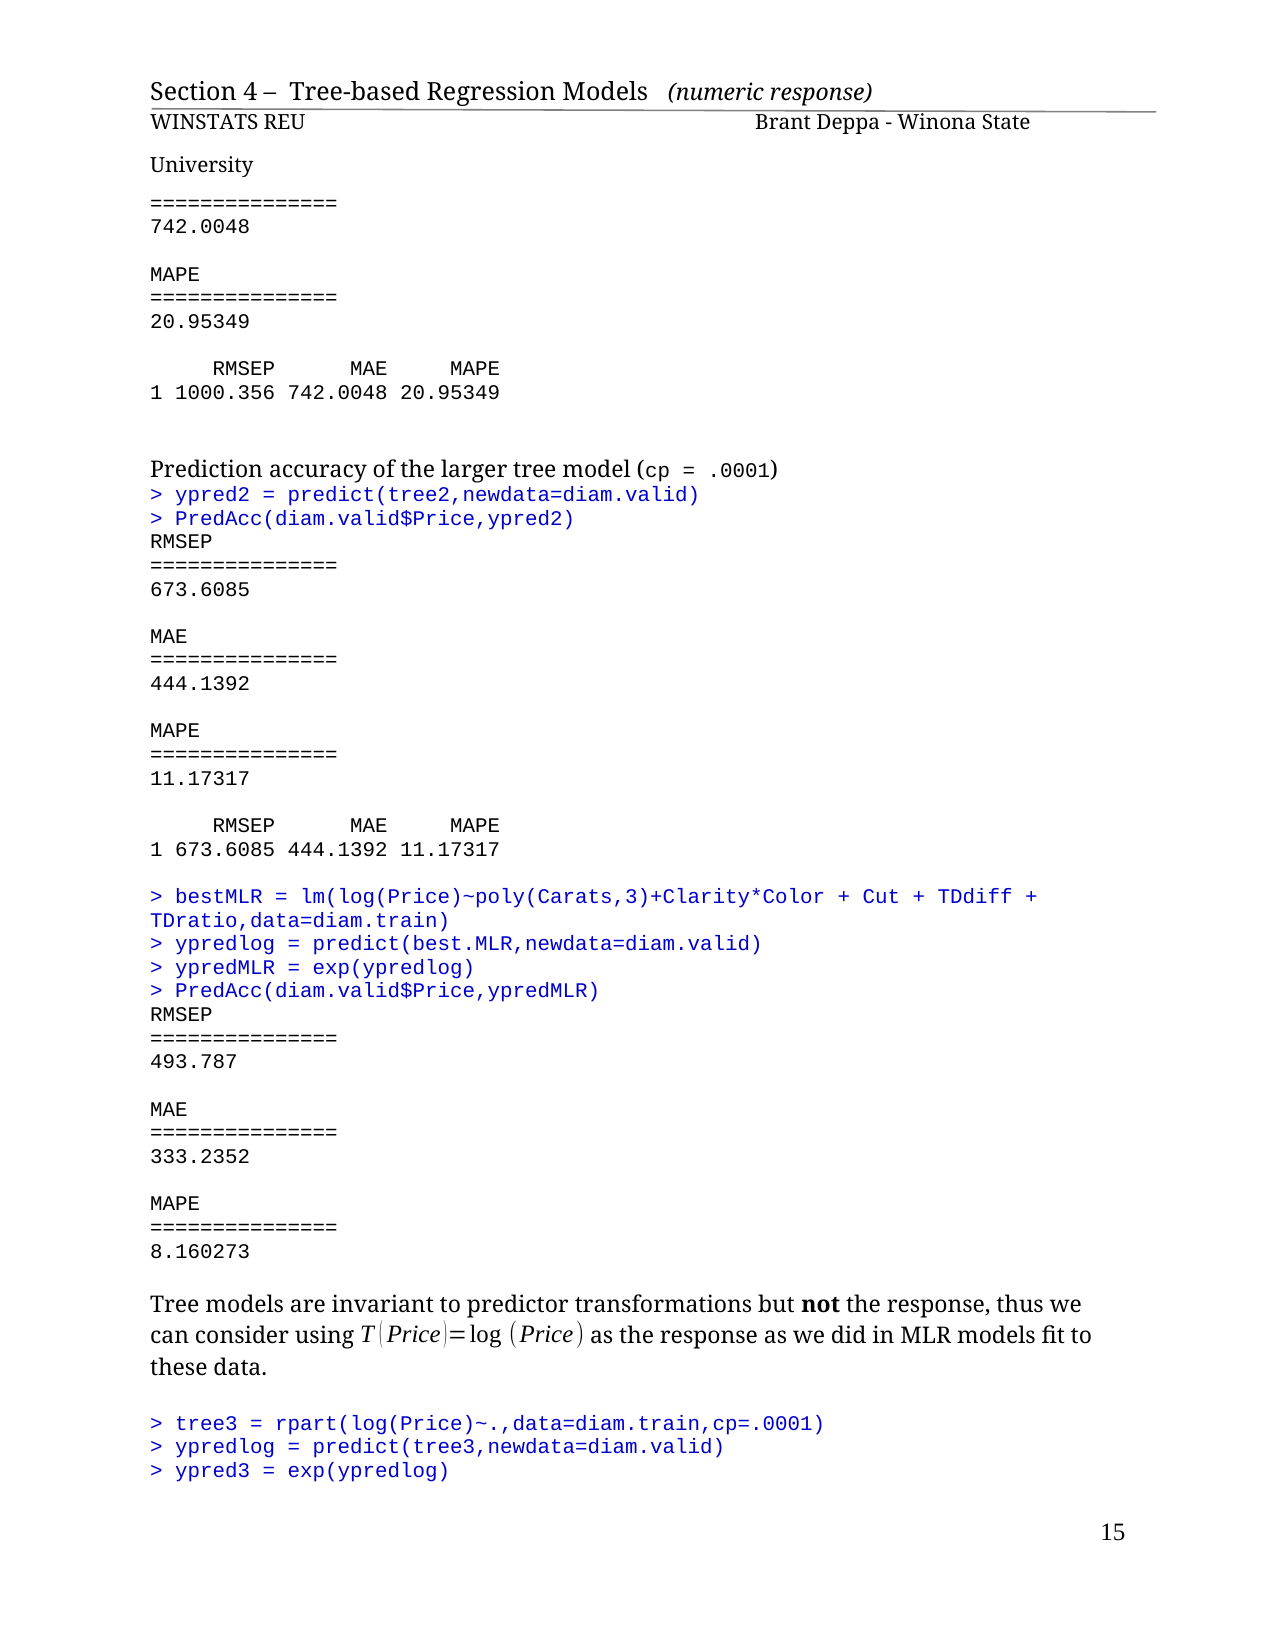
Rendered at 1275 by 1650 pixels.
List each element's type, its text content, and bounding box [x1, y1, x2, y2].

text =============== [150, 744, 1125, 768]
text > bestMLR = lm(log(Price)~poly(Carats,3)+Clarity*Color + Cut + TDdiff + TDratio,data=diam.train) [150, 886, 1125, 933]
text > ypredMLR = exp(ypredlog) [150, 957, 1125, 981]
text 673.6085 [150, 578, 1125, 602]
text =============== [150, 555, 1125, 578]
text 1 1000.356 742.0048 20.95349 [150, 382, 1125, 405]
text 8.160273 [150, 1241, 1125, 1264]
text > ypredlog = predict(tree3,newdata=diam.valid) [150, 1437, 1125, 1460]
text MAE [150, 1099, 1125, 1122]
text 493.787 [150, 1051, 1125, 1075]
text MAPE [150, 720, 1125, 744]
text =============== [150, 1028, 1125, 1051]
text =============== [150, 1122, 1125, 1146]
text > tree3 = rpart(log(Price)~.,data=diam.train,cp=.0001) [150, 1413, 1125, 1437]
text > PredAcc(diam.valid$Price,ypredMLR) [150, 981, 1125, 1004]
text > ypred3 = exp(ypredlog) [150, 1460, 1125, 1484]
text MAPE [150, 1193, 1125, 1217]
text =============== [150, 649, 1125, 673]
text =============== [150, 287, 1125, 311]
text 742.0048 [150, 216, 1125, 240]
text MAE [150, 626, 1125, 649]
text Tree models are invariant to predictor transformations but not the response, thus we can consider using as the response as we did in MLR models fit to these data. [150, 1288, 1125, 1382]
text 333.2352 [150, 1146, 1125, 1170]
text RMSEP [150, 1004, 1125, 1028]
text =============== [150, 1217, 1125, 1241]
text RMSEP MAE MAPE [150, 815, 1125, 839]
text 20.95349 [150, 311, 1125, 334]
text RMSEP MAE MAPE [150, 358, 1125, 382]
text MAPE [150, 263, 1125, 287]
text > ypredlog = predict(best.MLR,newdata=diam.valid) [150, 933, 1125, 957]
text Prediction accuracy of the larger tree model (cp = .0001) > ypred2 = predict(tree2,newdata=diam.valid) [150, 429, 1125, 508]
text 1 673.6085 444.1392 11.17317 [150, 839, 1125, 862]
text 11.17317 [150, 768, 1125, 791]
text =============== [150, 193, 1125, 216]
text RMSEP [150, 531, 1125, 555]
text 444.1392 [150, 673, 1125, 697]
text > PredAcc(diam.valid$Price,ypred2) [150, 508, 1125, 531]
